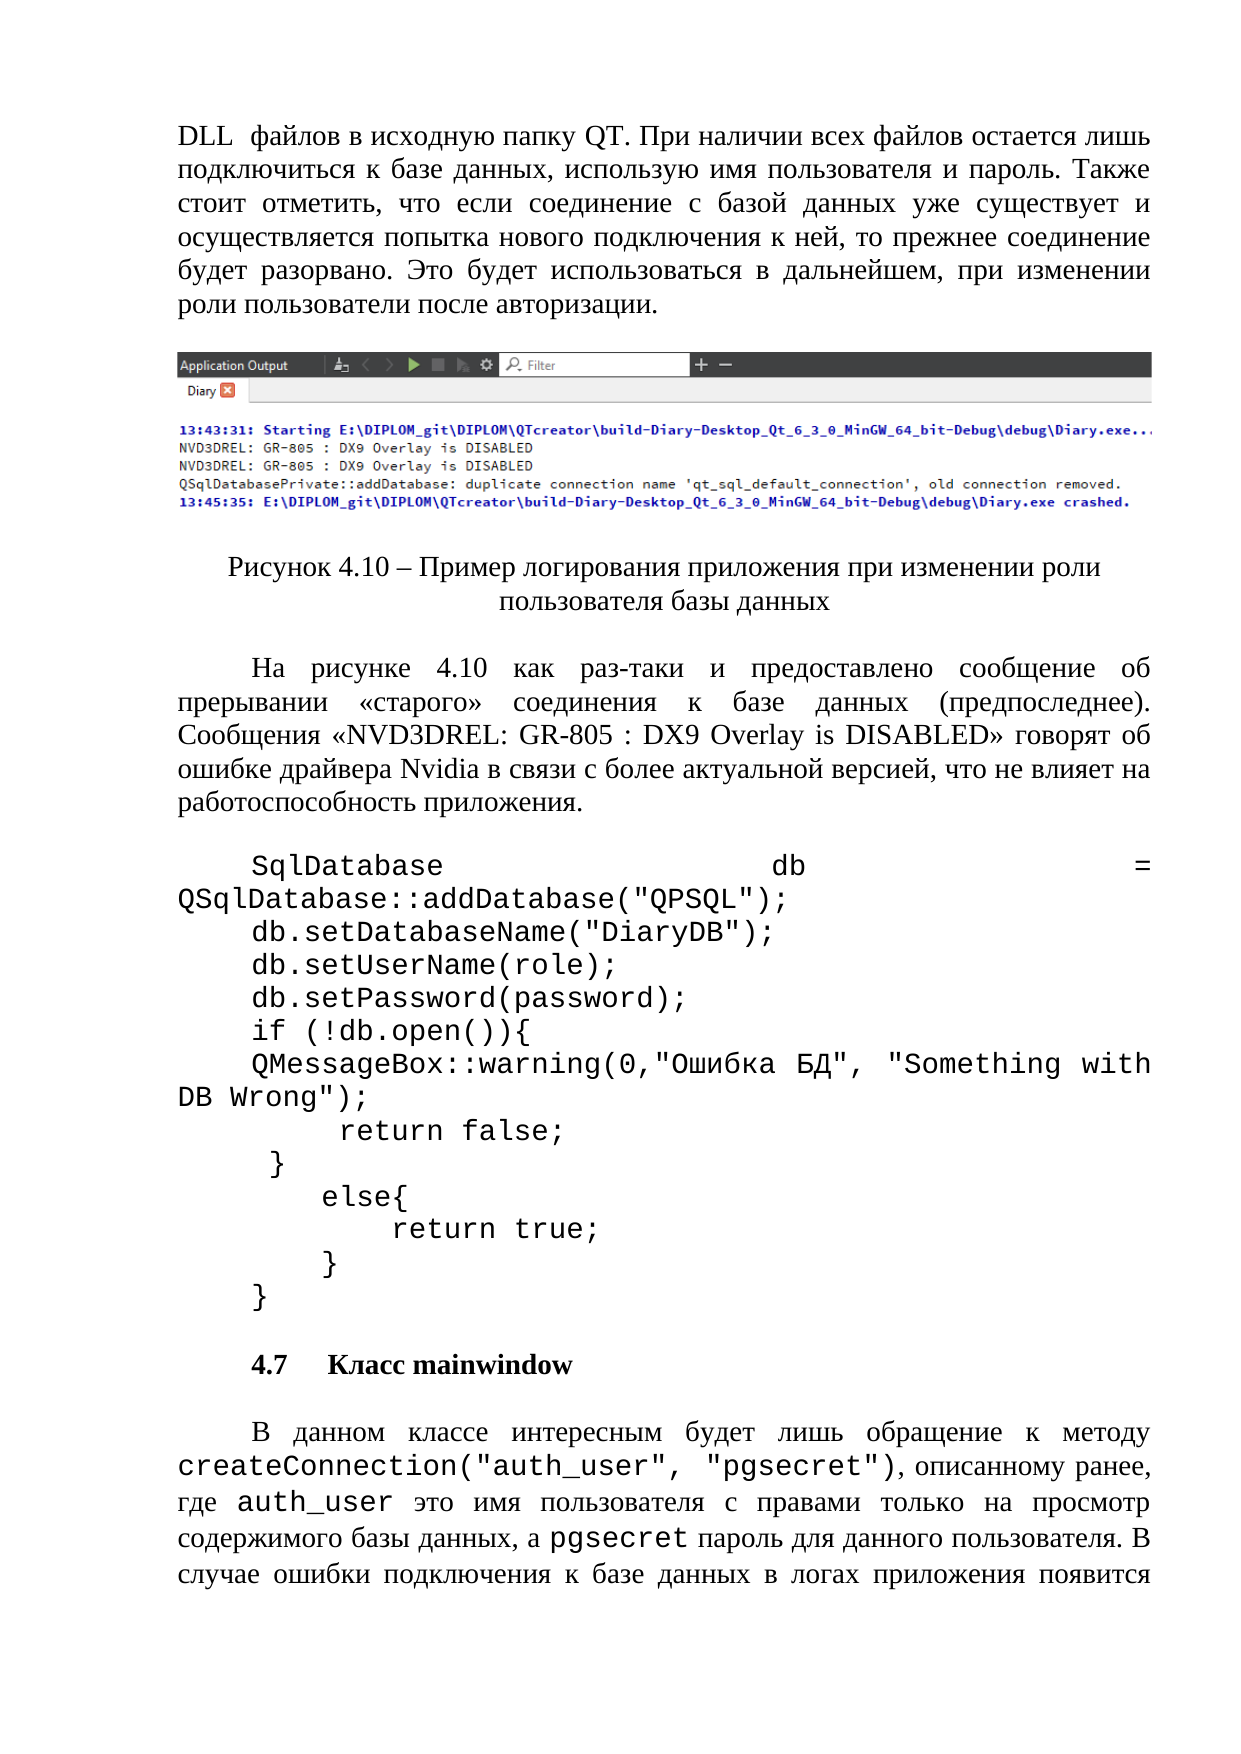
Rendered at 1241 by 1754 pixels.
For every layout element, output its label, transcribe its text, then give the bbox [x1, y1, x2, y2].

text На рисунке 4.10 как раз-таки и предоставлено сообщение об прерывании «старого» соединения к базе данных (предпоследнее). Сообщения «NVD3DREL: GR-805 : DX9 Overlay is DISABLED» говорят об ошибке драйвера Nvidia в связи с более актуальной версией, что не влияет на работоспособность приложения. [177, 650, 1152, 818]
text SqlDatabase db = QSqlDatabase::addDatabase("QPSQL"); [177, 851, 1152, 917]
picture [177, 352, 1152, 516]
text return false; [177, 1116, 1152, 1149]
text } [177, 1281, 1152, 1314]
text } [177, 1149, 1152, 1182]
text else{ [177, 1182, 1152, 1215]
text Рисунок 4.10 – Пример логирования приложения при изменении роли пользователя базы данных [177, 549, 1152, 617]
text db.setUserName(role); [177, 951, 1152, 983]
subtitle Класс mainwindow [177, 1347, 1152, 1381]
text QMessageBox::warning(0,"Ошибка БД", "Something with DB Wrong"); [177, 1049, 1152, 1116]
text } [177, 1248, 1152, 1281]
text return true; [177, 1215, 1152, 1248]
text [177, 1414, 1152, 1589]
text db.setDatabaseName("DiaryDB"); [177, 917, 1152, 951]
text db.setPassword(password); [177, 983, 1152, 1017]
text if (!db.open()){ [177, 1017, 1152, 1049]
